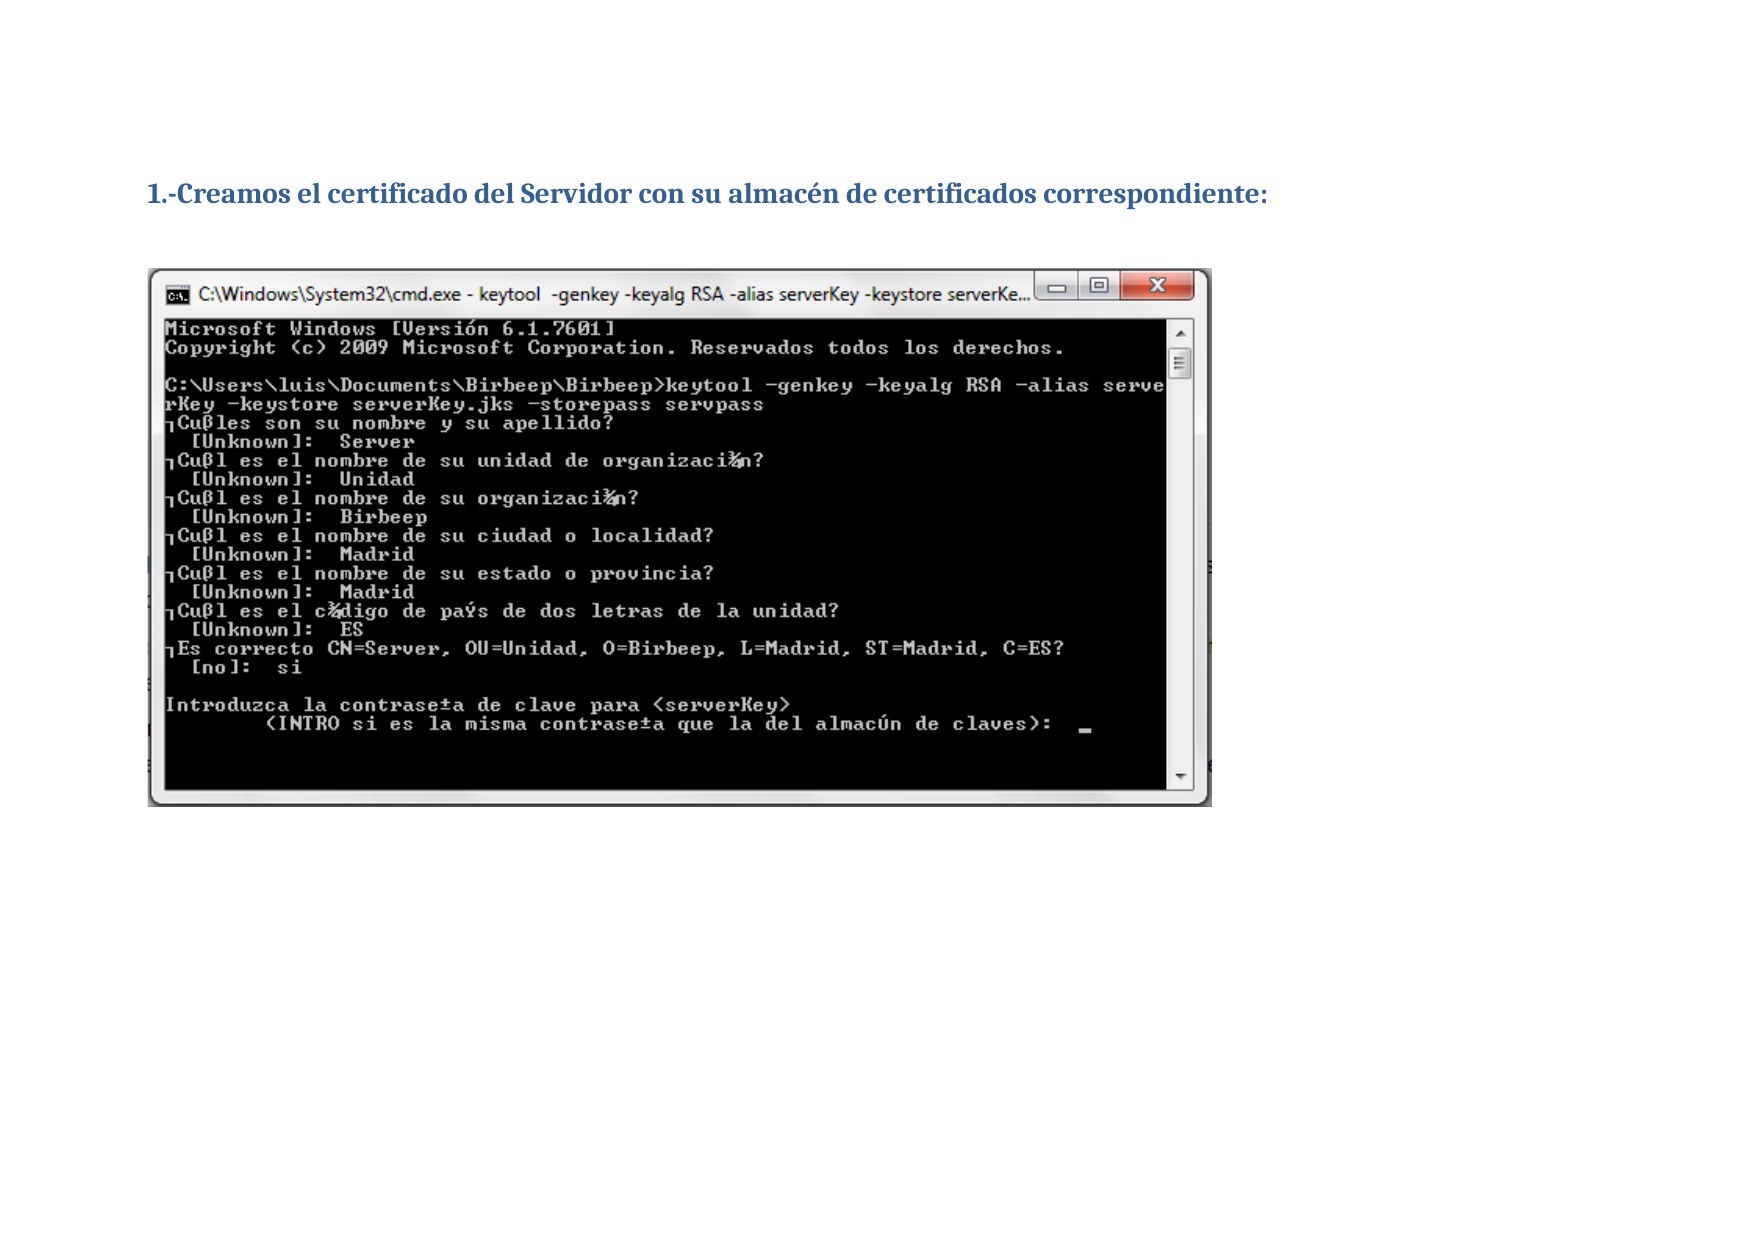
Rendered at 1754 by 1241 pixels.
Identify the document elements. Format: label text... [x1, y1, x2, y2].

subtitle 1.-Creamos el certificado del Servidor con su almacén de certificados correspondiente: [148, 177, 1606, 211]
picture [147, 268, 1212, 807]
